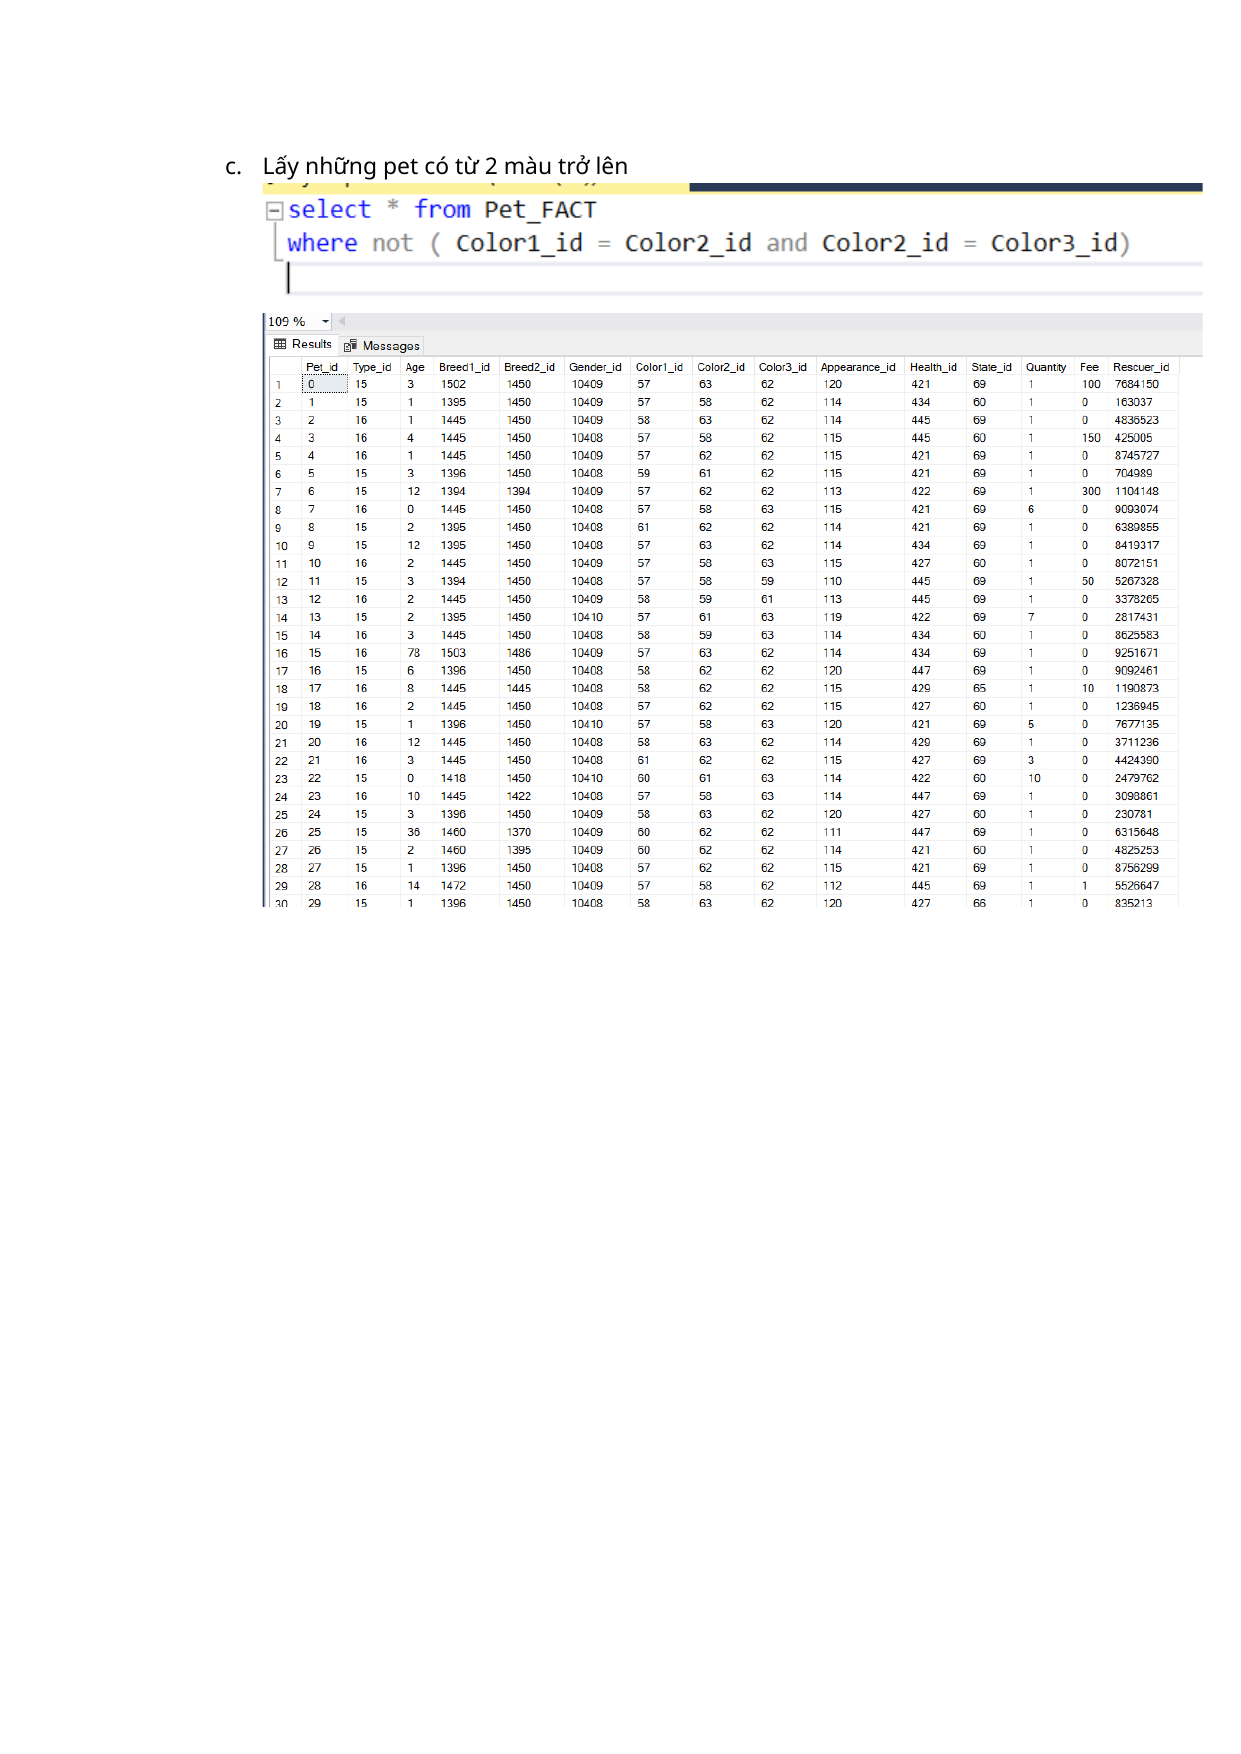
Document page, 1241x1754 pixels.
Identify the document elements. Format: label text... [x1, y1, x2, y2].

picture [262, 313, 1203, 907]
picture [262, 183, 1203, 311]
